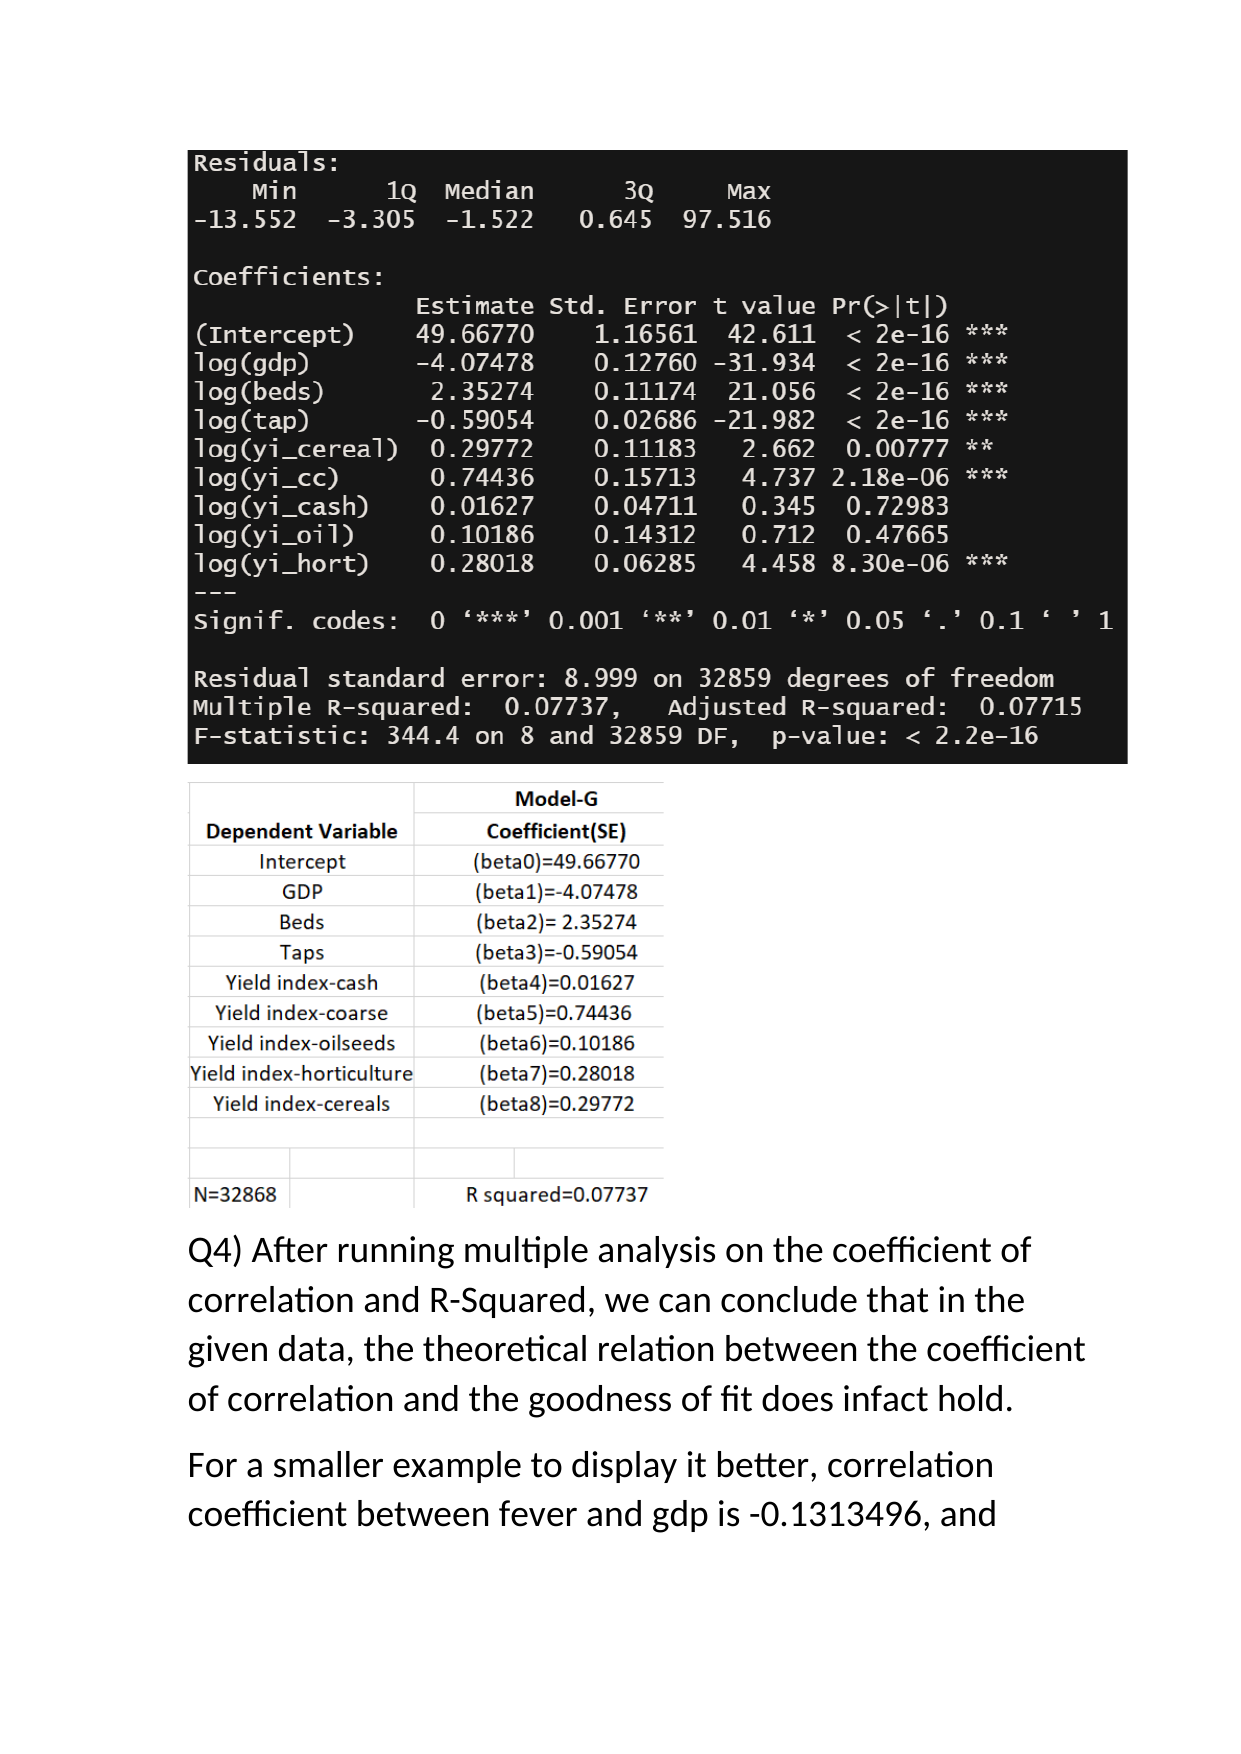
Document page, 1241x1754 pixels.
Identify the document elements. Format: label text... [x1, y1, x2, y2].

picture [187, 150, 1128, 764]
picture [187, 782, 664, 1208]
text Q4) After running multiple analysis on the coefficient of correlation and R-Squared, we can conclude that in the given data, the theoretical relation between the coefficient of correlation and the goodness of fit does infact hold. [187, 1226, 1090, 1421]
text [187, 1441, 1090, 1536]
